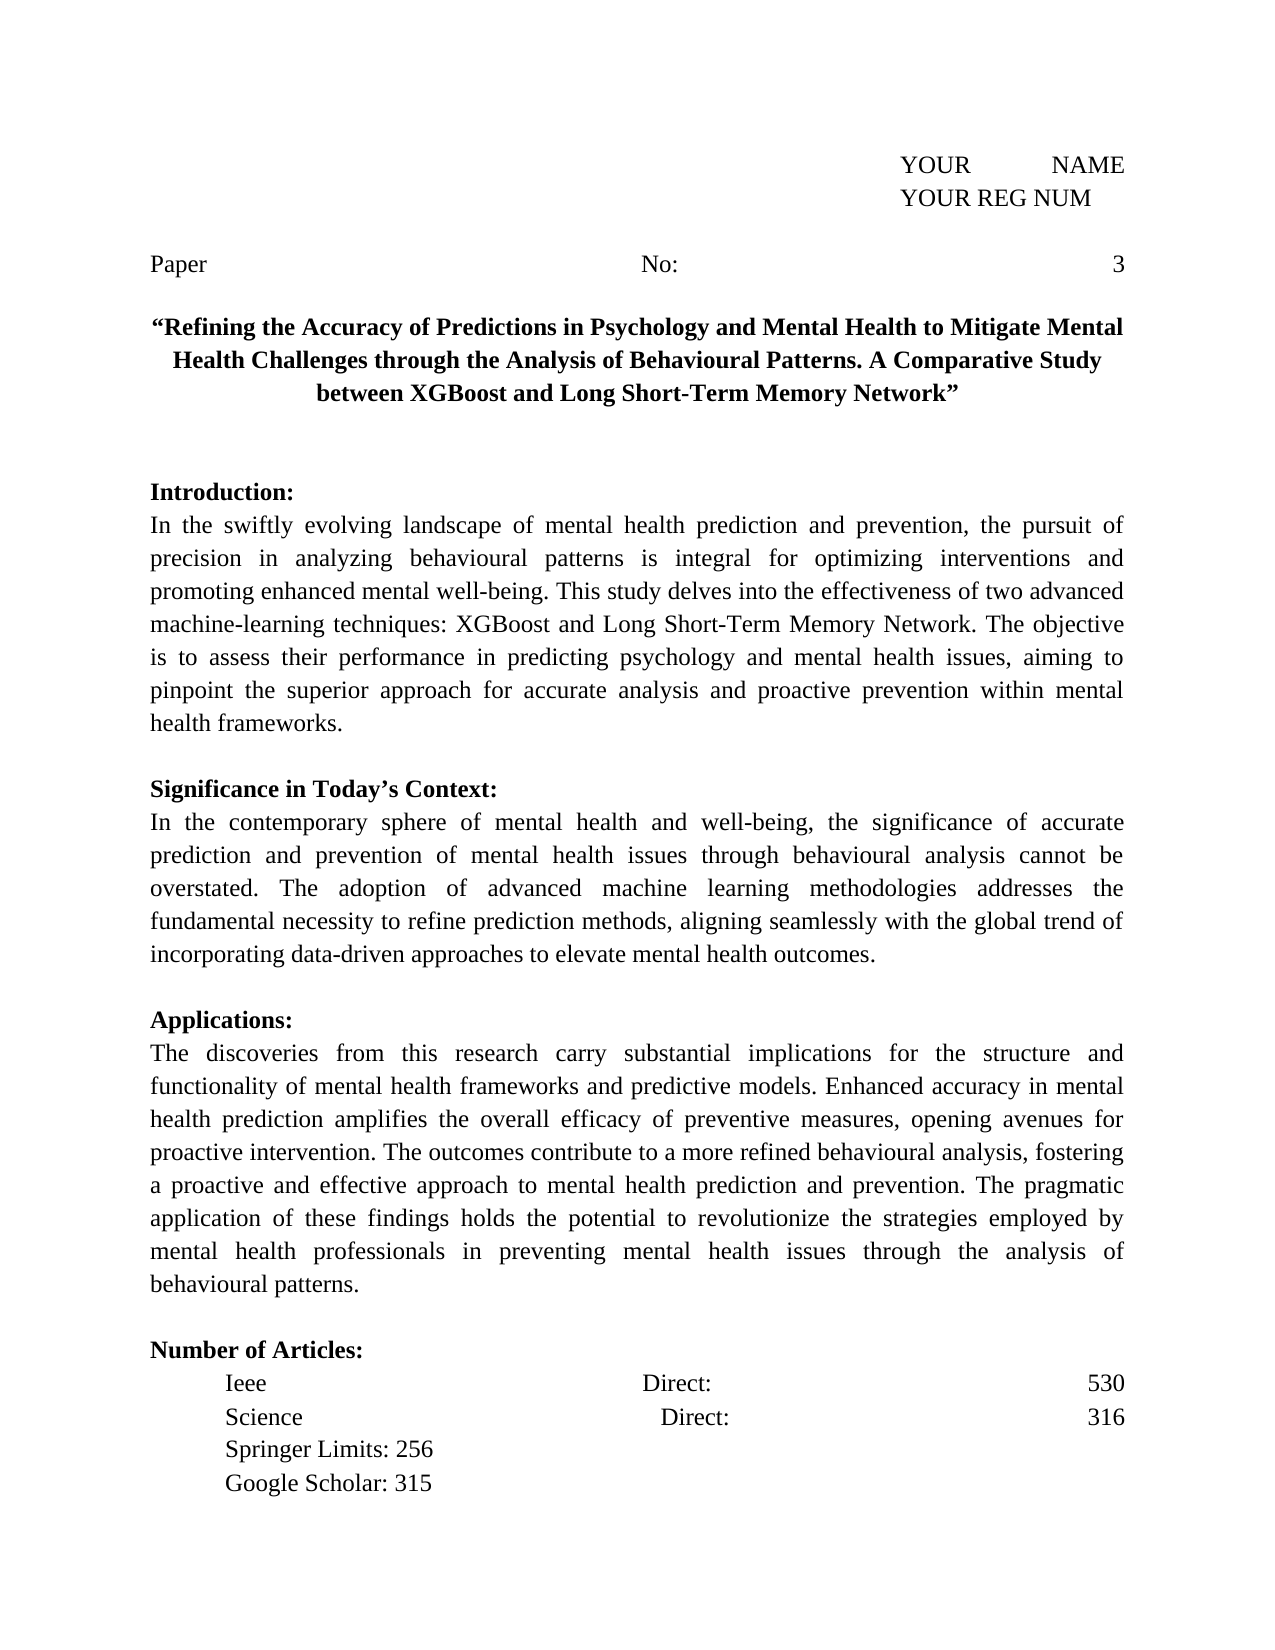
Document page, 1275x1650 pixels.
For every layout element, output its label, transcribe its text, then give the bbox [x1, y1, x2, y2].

text Ieee Direct: 530 Science Direct: 316 Springer Limits: 256 [150, 1368, 1125, 1463]
text The discoveries from this research carry substantial implications for the structure and functionality of mental health frameworks and predictive models. Enhanced accuracy in mental health prediction amplifies the overall efficacy of preventive measures, opening avenues for proactive intervention. The outcomes contribute to a more refined behavioural analysis, fostering a proactive and effective approach to mental health prediction and prevention. The pragmatic application of these findings holds the potential to revolutionize the strategies employed by mental health professionals in preventing mental health issues through the analysis of behavioural patterns. [150, 1038, 1125, 1298]
text Introduction: [150, 477, 1125, 506]
text “Refining the Accuracy of Predictions in Psychology and Mental Health to Mitigate Mental Health Challenges through the Analysis of Behavioural Patterns. A Comparative Study between XGBoost and Long Short-Term Memory Network” [150, 312, 1125, 407]
text Applications: [150, 1005, 1125, 1034]
text YOUR NAME YOUR REG NUM [825, 150, 1125, 212]
text In the swiftly evolving landscape of mental health prediction and prevention, the pursuit of precision in analyzing behavioural patterns is integral for optimizing interventions and promoting enhanced mental well-being. This study delves into the effectiveness of two advanced machine-learning techniques: XGBoost and Long Short-Term Memory Network. The objective is to assess their performance in predicting psychology and mental health issues, aiming to pinpoint the superior approach for accurate analysis and proactive prevention within mental health frameworks. [150, 510, 1125, 737]
text Google Scholar: 315 [150, 1468, 1125, 1496]
text In the contemporary sphere of mental health and well-being, the significance of accurate prediction and prevention of mental health issues through behavioural analysis cannot be overstated. The adoption of advanced machine learning methodologies addresses the fundamental necessity to refine prediction methods, aligning seamlessly with the global trend of incorporating data-driven approaches to elevate mental health outcomes. [150, 807, 1125, 968]
text Significance in Today’s Context: [150, 774, 1125, 803]
text Paper No: 3 [150, 249, 1125, 308]
text Number of Articles: [150, 1336, 1125, 1364]
